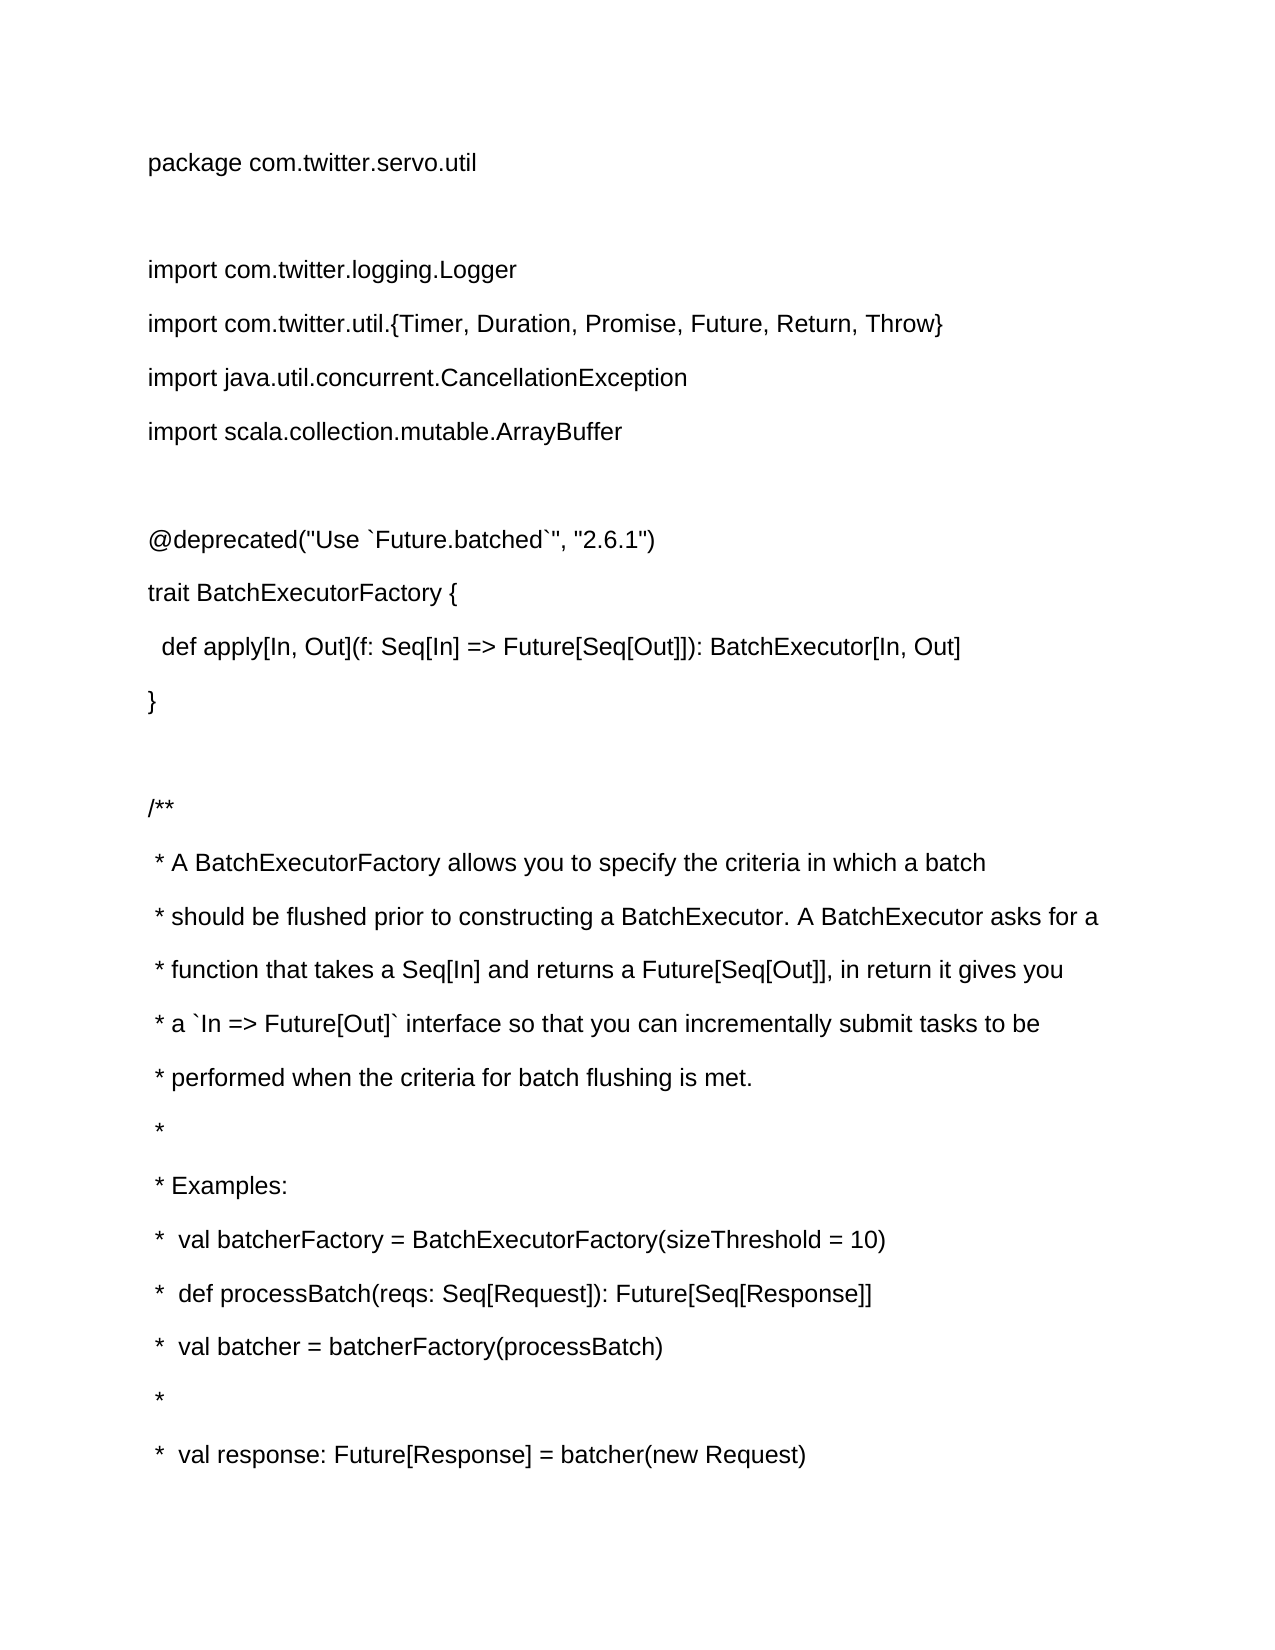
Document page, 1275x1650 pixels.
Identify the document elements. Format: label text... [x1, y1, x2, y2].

text import com.twitter.logging.Logger [148, 255, 1127, 284]
text } [148, 686, 1127, 715]
text import java.util.concurrent.CancellationException [148, 363, 1127, 392]
text * [148, 1386, 1127, 1415]
text * Examples: [148, 1171, 1127, 1199]
text import com.twitter.util.{Timer, Duration, Promise, Future, Return, Throw} [148, 309, 1127, 338]
text * should be flushed prior to constructing a BatchExecutor. A BatchExecutor asks for a [148, 902, 1127, 930]
text @deprecated("Use `Future.batched`", "2.6.1") [148, 524, 1127, 553]
text def apply[In, Out](f: Seq[In] => Future[Seq[Out]]): BatchExecutor[In, Out] [148, 632, 1127, 661]
text trait BatchExecutorFactory { [148, 578, 1127, 607]
text * val batcherFactory = BatchExecutorFactory(sizeThreshold = 10) [148, 1225, 1127, 1253]
text * function that takes a Seq[In] and returns a Future[Seq[Out]], in return it gives you [148, 955, 1127, 984]
text /** [148, 794, 1127, 823]
text * val response: Future[Response] = batcher(new Request) [148, 1440, 1127, 1469]
text import scala.collection.mutable.ArrayBuffer [148, 417, 1127, 446]
text * def processBatch(reqs: Seq[Request]): Future[Seq[Response]] [148, 1278, 1127, 1307]
text * [148, 1117, 1127, 1146]
text * val batcher = batcherFactory(processBatch) [148, 1332, 1127, 1361]
text package com.twitter.servo.util [148, 148, 1127, 176]
text * performed when the criteria for batch flushing is met. [148, 1063, 1127, 1092]
text * A BatchExecutorFactory allows you to specify the criteria in which a batch [148, 848, 1127, 876]
text * a `In => Future[Out]` interface so that you can incrementally submit tasks to be [148, 1009, 1127, 1038]
